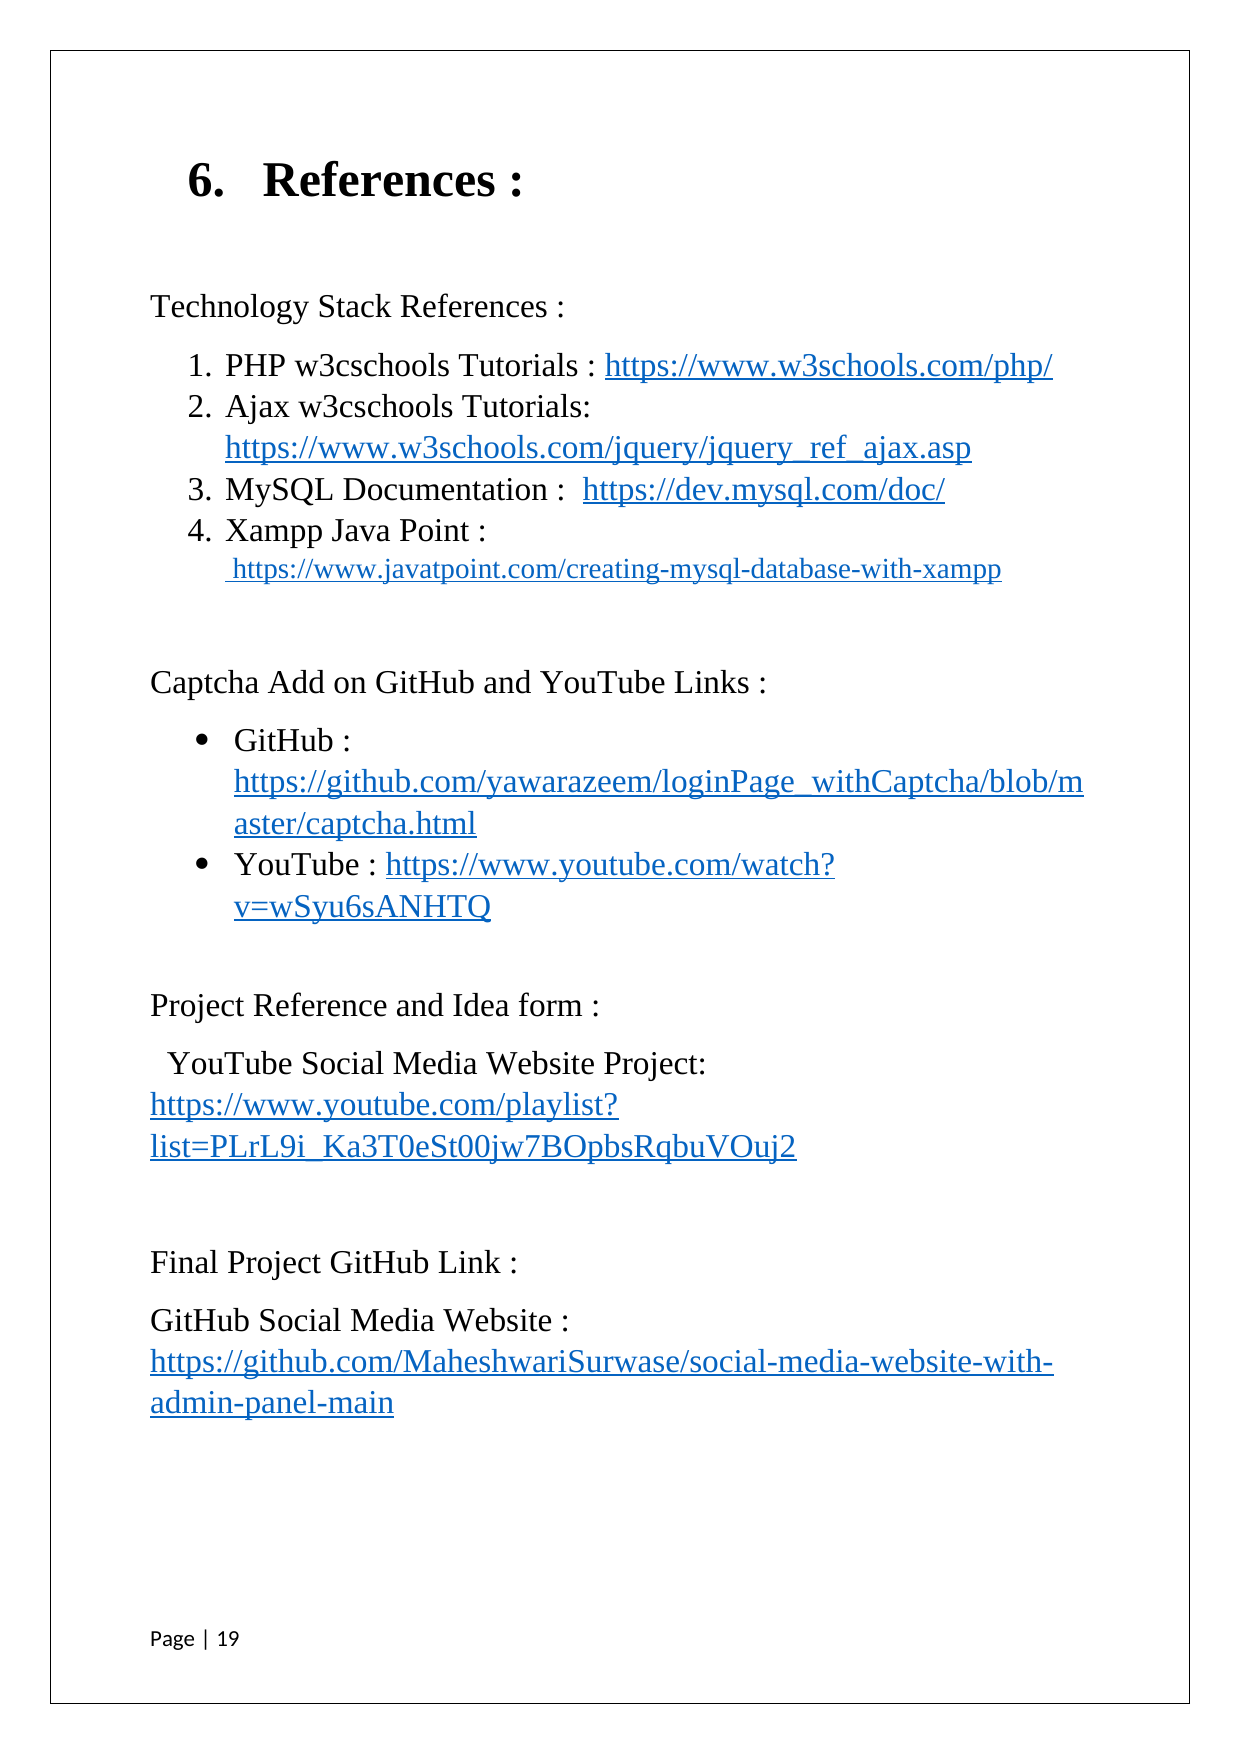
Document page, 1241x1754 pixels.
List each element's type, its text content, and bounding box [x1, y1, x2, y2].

text Technology Stack References : [150, 287, 1090, 325]
text GitHub Social Media Website : https://github.com/MaheshwariSurwase/social-media-website-with-admin-panel-main [150, 1300, 1090, 1421]
list Ajax w3cschools Tutorials: https://www.w3schools.com/jquery/jquery_ref_ajax.asp [187, 386, 1090, 466]
list PHP w3cschools Tutorials : https://www.w3schools.com/php/ [187, 345, 1090, 383]
text Captcha Add on GitHub and YouTube Links : [150, 662, 1090, 701]
list MySQL Documentation : https://dev.mysql.com/doc/ [187, 469, 1090, 507]
list Xampp Java Point : [187, 510, 1090, 548]
text Final Project GitHub Link : [150, 1242, 1090, 1280]
list YouTube : https://www.youtube.com/watch?v=wSyu6sANHTQ [196, 844, 1090, 924]
text YouTube Social Media Website Project: https://www.youtube.com/playlist?list=PLrL9i_Ka3T0eSt00jw7BOpbsRqbuVOuj2 [150, 1043, 1090, 1164]
list https://www.javatpoint.com/creating-mysql-database-with-xampp [225, 552, 1090, 585]
text Project Reference and Idea form : [150, 985, 1090, 1023]
list References : [187, 150, 1090, 207]
list GitHub : https://github.com/yawarazeem/loginPage_withCaptcha/blob/master/captcha.html [196, 720, 1090, 841]
